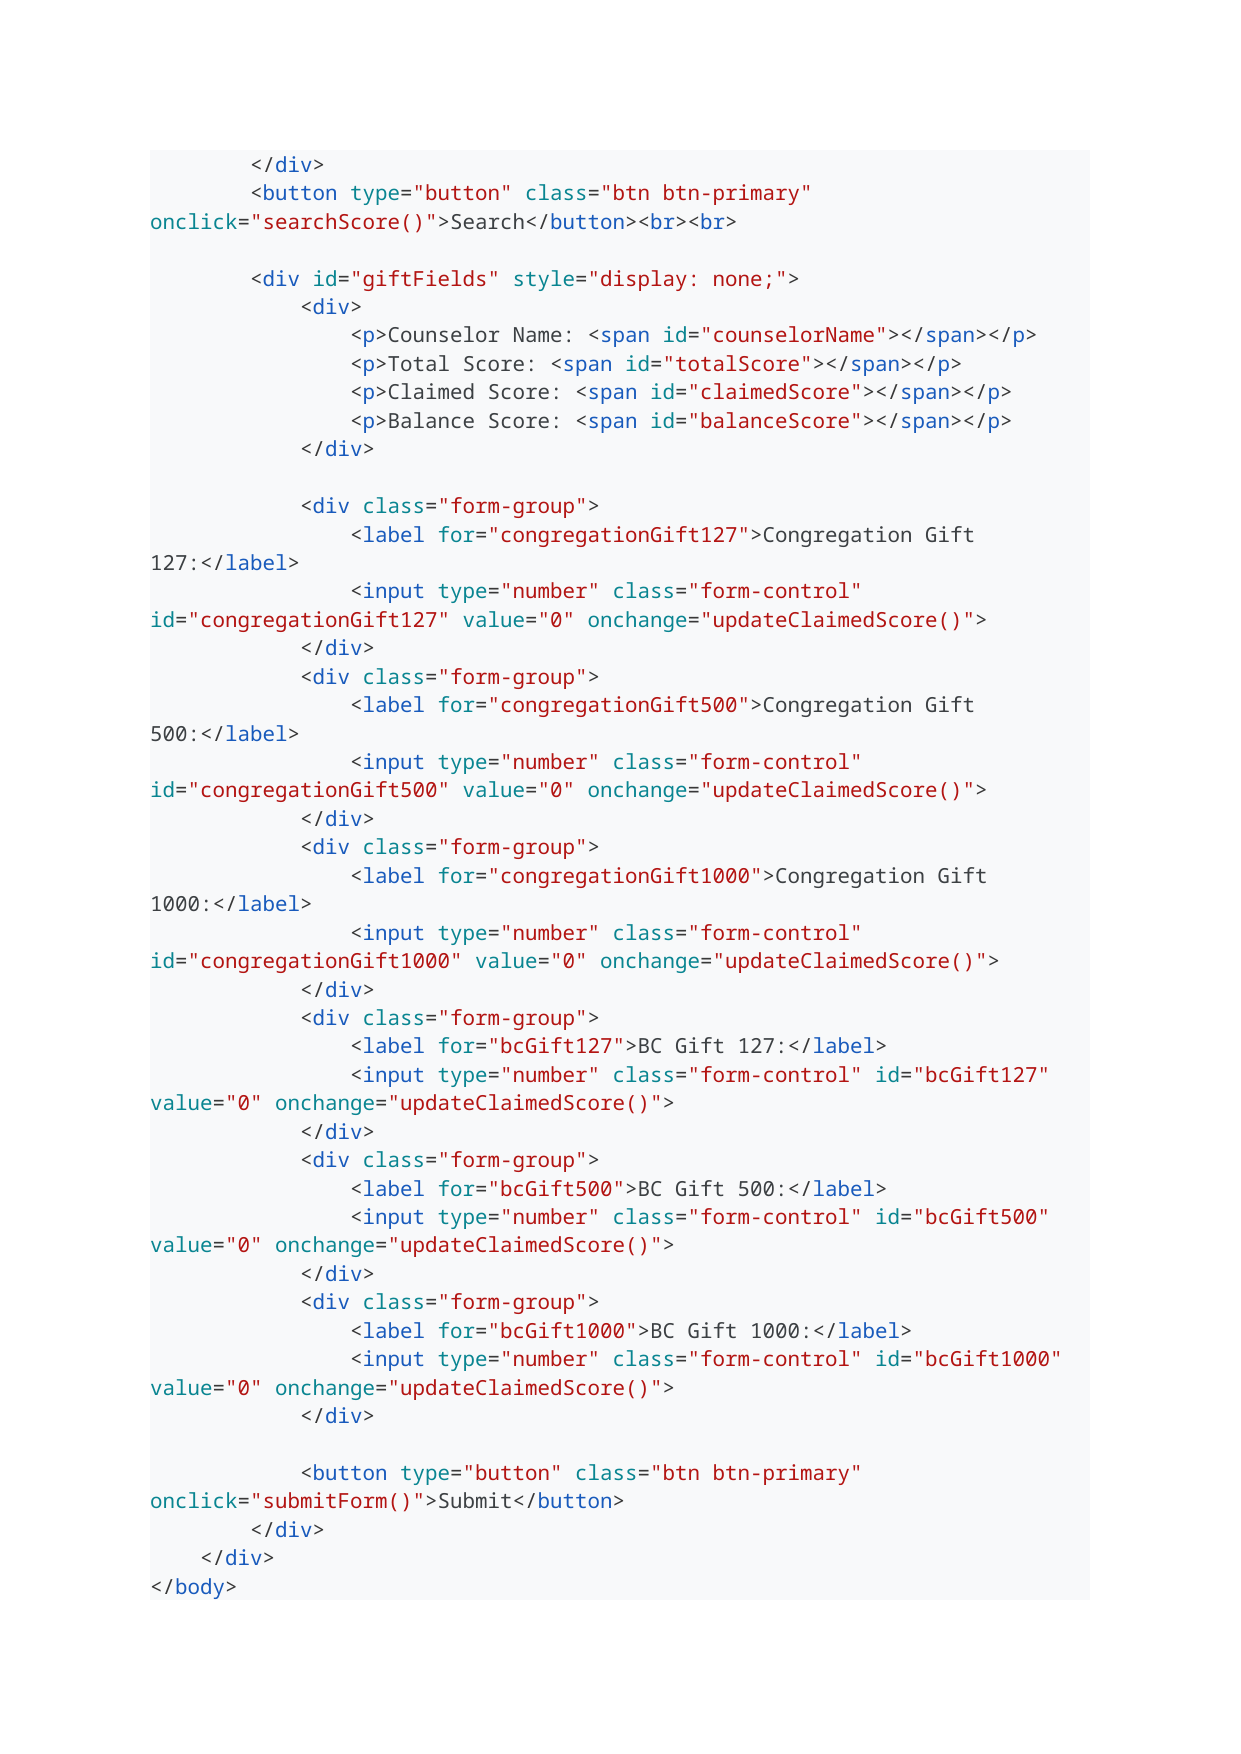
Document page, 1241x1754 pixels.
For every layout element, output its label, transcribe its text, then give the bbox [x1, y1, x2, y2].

text </div> [150, 1515, 1090, 1543]
text <button type="button" class="btn btn-primary" onclick="submitForm()">Submit</button> [150, 1458, 1090, 1515]
text </div> [150, 975, 1090, 1003]
text <label for="congregationGift1000">Congregation Gift 1000:</label> [150, 861, 1090, 918]
text </body> [150, 1572, 1090, 1600]
text <input type="number" class="form-control" id="bcGift127" value="0" onchange="updateClaimedScore()"> [150, 1060, 1090, 1117]
text </div> [150, 1117, 1090, 1145]
text <button type="button" class="btn btn-primary" onclick="searchScore()">Search</button><br><br> [150, 178, 1090, 235]
text <label for="congregationGift127">Congregation Gift 127:</label> [150, 520, 1090, 577]
text <label for="bcGift1000">BC Gift 1000:</label> [150, 1316, 1090, 1344]
text <p>Total Score: <span id="totalScore"></span></p> [150, 349, 1090, 377]
text <input type="number" class="form-control" id="congregationGift1000" value="0" onchange="updateClaimedScore()"> [150, 918, 1090, 975]
text <div class="form-group"> [150, 1287, 1090, 1316]
text <div class="form-group"> [150, 662, 1090, 690]
text </div> [150, 1543, 1090, 1572]
text <p>Counselor Name: <span id="counselorName"></span></p> [150, 321, 1090, 349]
text <p>Balance Score: <span id="balanceScore"></span></p> [150, 406, 1090, 434]
text <label for="congregationGift500">Congregation Gift 500:</label> [150, 690, 1090, 747]
text <input type="number" class="form-control" id="congregationGift500" value="0" onchange="updateClaimedScore()"> [150, 747, 1090, 804]
text </div> [150, 804, 1090, 832]
text <div class="form-group"> [150, 1145, 1090, 1174]
text <div id="giftFields" style="display: none;"> [150, 264, 1090, 292]
text <div class="form-group"> [150, 832, 1090, 861]
text <p>Claimed Score: <span id="claimedScore"></span></p> [150, 377, 1090, 406]
text <div class="form-group"> [150, 1003, 1090, 1032]
text <div> [150, 292, 1090, 321]
text <label for="bcGift127">BC Gift 127:</label> [150, 1032, 1090, 1060]
text </div> [150, 150, 1090, 178]
text <input type="number" class="form-control" id="bcGift500" value="0" onchange="updateClaimedScore()"> [150, 1202, 1090, 1259]
text </div> [150, 1259, 1090, 1287]
text </div> [150, 434, 1090, 463]
text <input type="number" class="form-control" id="bcGift1000" value="0" onchange="updateClaimedScore()"> [150, 1344, 1090, 1401]
text <label for="bcGift500">BC Gift 500:</label> [150, 1174, 1090, 1202]
text <input type="number" class="form-control" id="congregationGift127" value="0" onchange="updateClaimedScore()"> [150, 577, 1090, 633]
text <div class="form-group"> [150, 491, 1090, 520]
text </div> [150, 1401, 1090, 1430]
text </div> [150, 633, 1090, 662]
